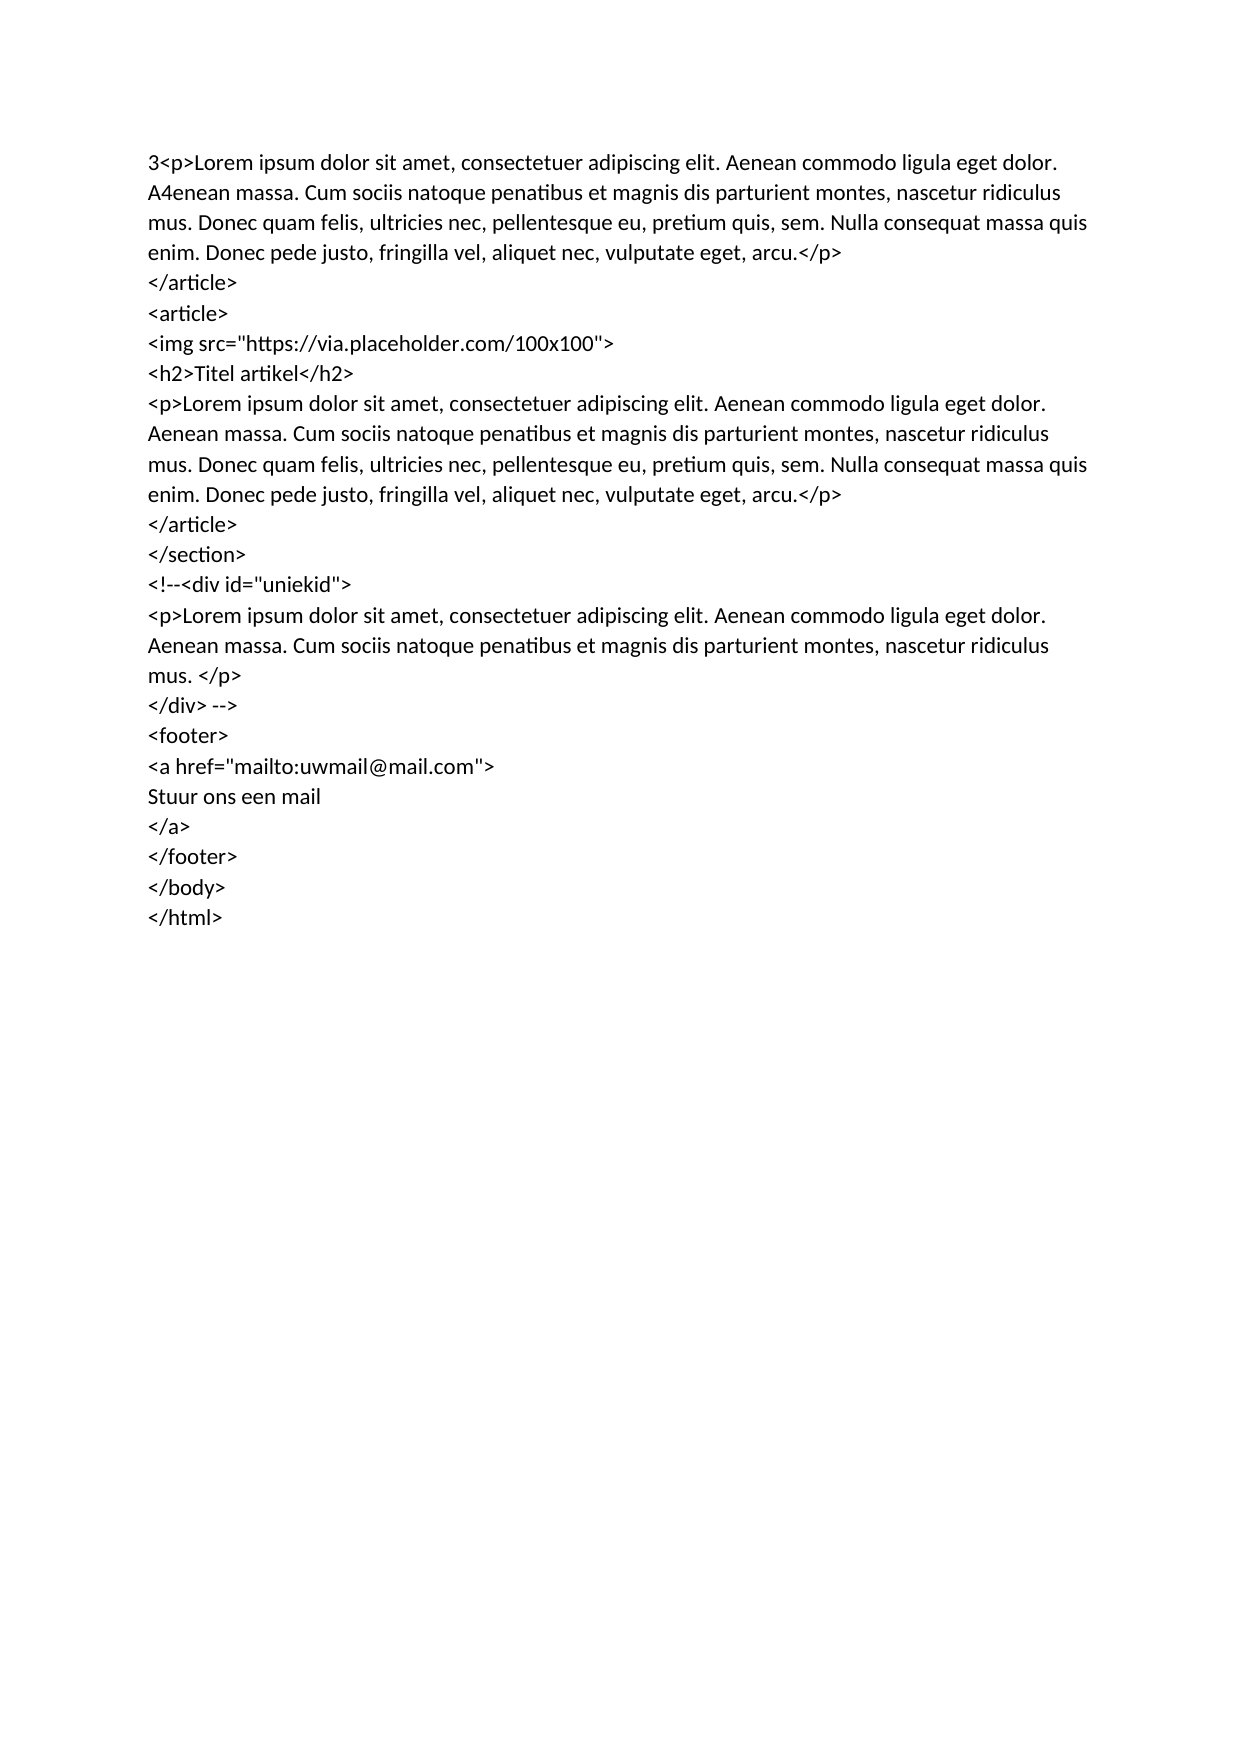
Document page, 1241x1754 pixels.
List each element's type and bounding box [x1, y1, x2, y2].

text [148, 148, 1093, 931]
